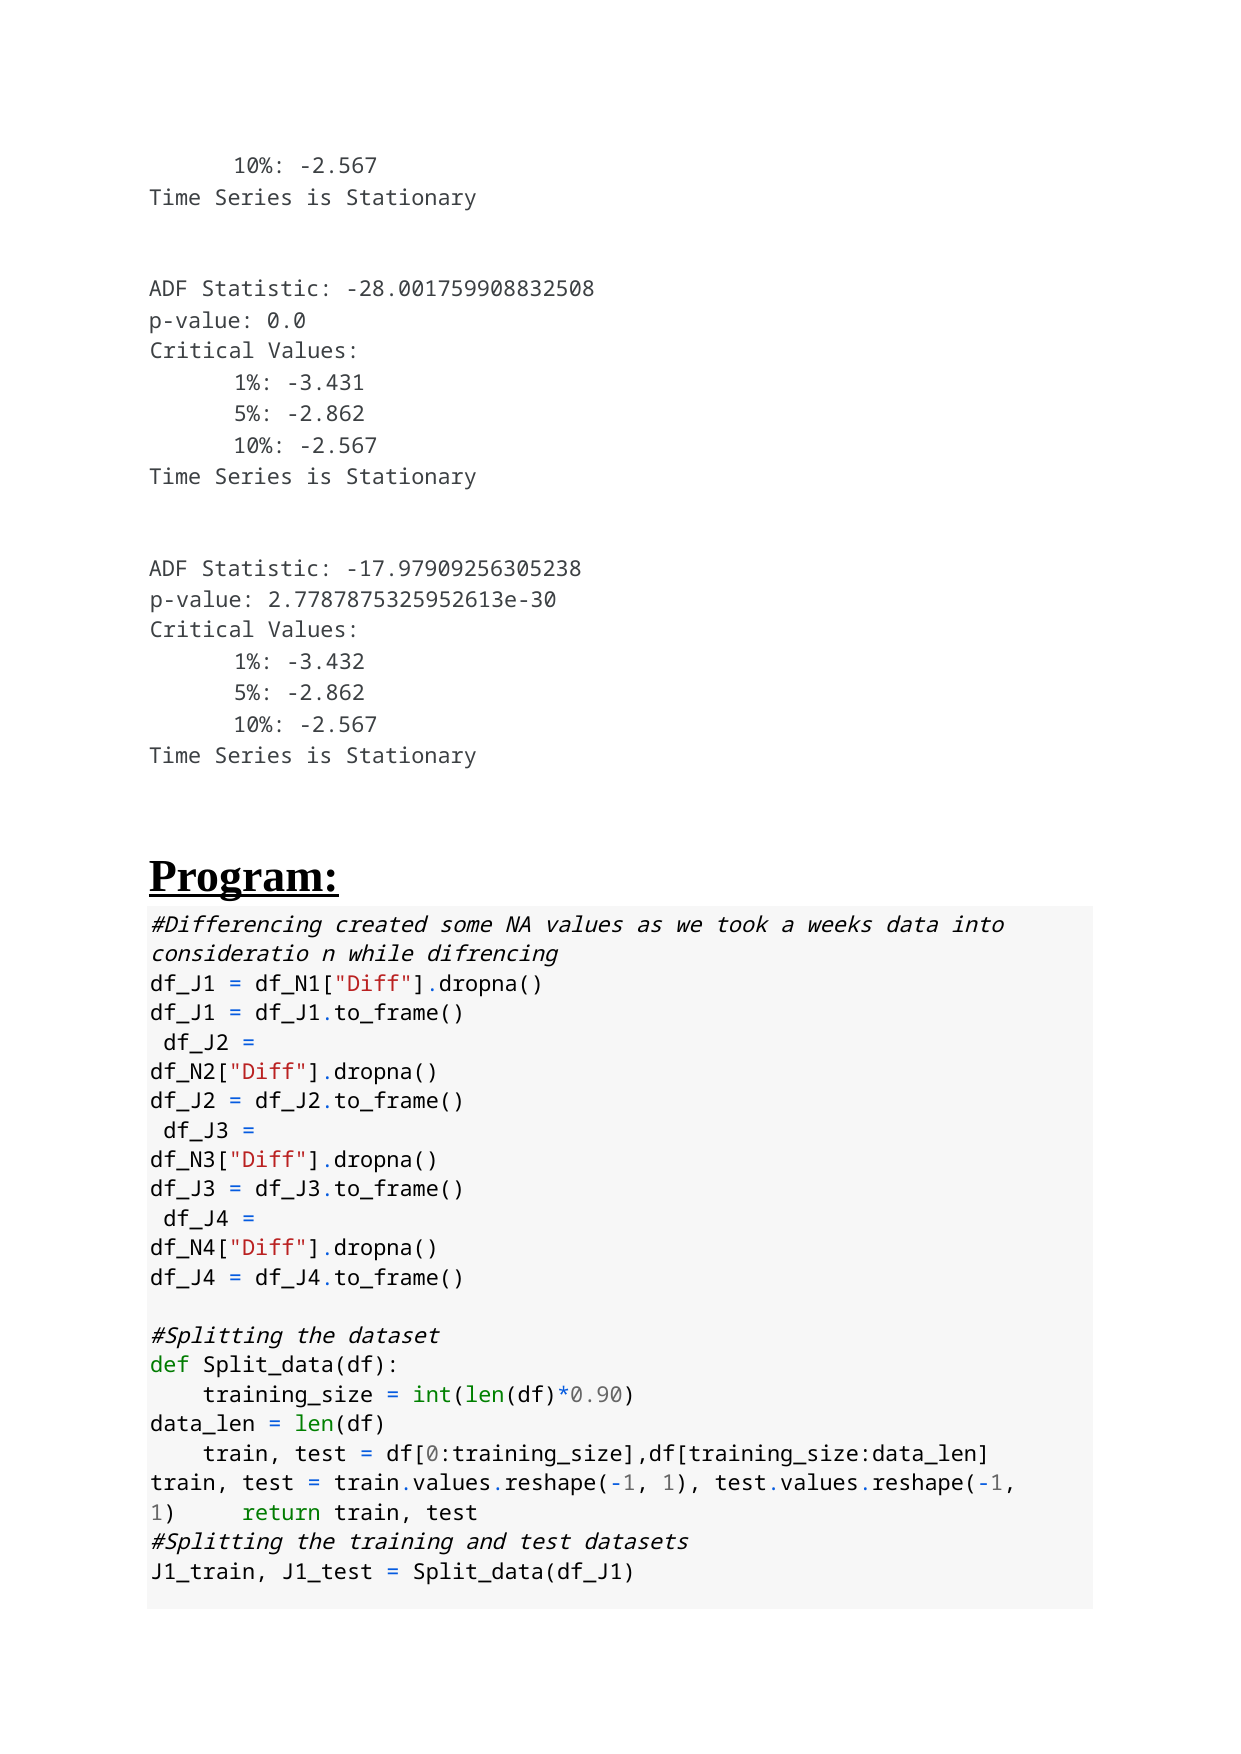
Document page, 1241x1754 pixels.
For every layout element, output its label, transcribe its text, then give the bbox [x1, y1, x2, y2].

text 5%: -2.862 [148, 677, 1118, 707]
text 1%: -3.432 [148, 646, 1118, 676]
text 10%: -2.567 [148, 150, 1118, 180]
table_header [147, 906, 1093, 1609]
text Time Series is Stationary [148, 181, 619, 211]
text Time Series is Stationary [148, 740, 619, 770]
text 10%: -2.567 [148, 430, 1118, 459]
text Time Series is Stationary [148, 461, 619, 491]
text 1%: -3.431 [148, 367, 1118, 397]
text p-value: 0.0 Critical Values: [148, 305, 403, 365]
text 10%: -2.567 [148, 709, 1118, 738]
text 5%: -2.862 [148, 398, 1118, 428]
text ADF Statistic: -28.001759908832508 [148, 273, 619, 303]
text ADF Statistic: -17.97909256305238 p-value: 2.7787875325952613e-30 Critical Values: [148, 553, 619, 644]
text Program: [148, 849, 1118, 901]
